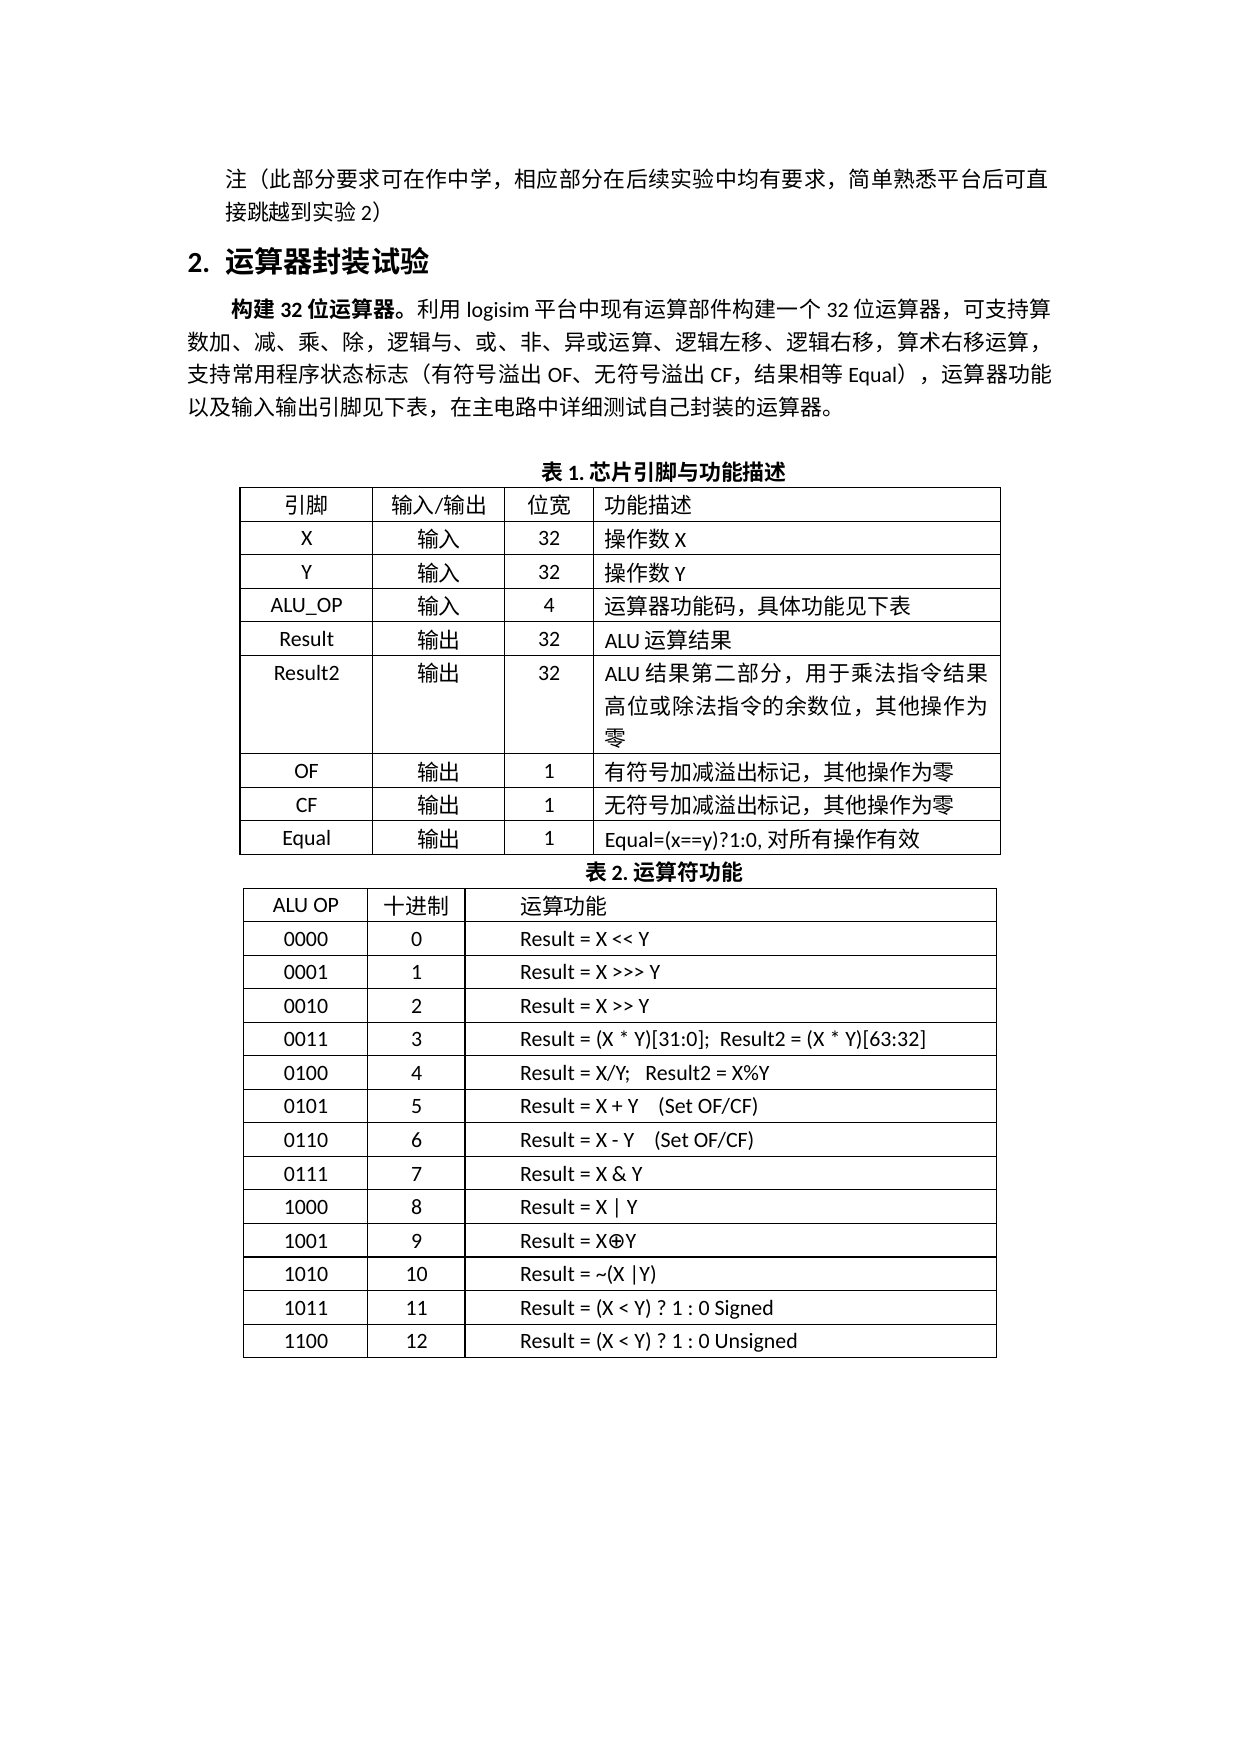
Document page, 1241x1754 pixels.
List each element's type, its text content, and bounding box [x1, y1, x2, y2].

table_cell Equal [241, 821, 372, 854]
list 注（此部分要求可在作中学，相应部分在后续实验中均有要求，简单熟悉平台后可直接跳越到实验2） [225, 162, 1053, 227]
table_cell Y [241, 555, 372, 588]
text 构建32位运算器。利用logisim平台中现有运算部件构建一个32位运算器，可支持算数加、减、乘、除，逻辑与、或、非、异或运算、逻辑左移、逻辑右移，算术右移运算，支持常用程序状态标志（有符号溢出OF、无符号溢出CF，结果相等Equal），运算器功能以及输入输出引脚见下表，在主电路中详细测试自己封装的运算器。 [187, 292, 1053, 422]
table_cell 1001 [244, 1224, 367, 1256]
table_cell 0011 [244, 1023, 367, 1055]
table_cell X [241, 522, 372, 554]
table_cell 0110 [244, 1123, 367, 1156]
table_cell 1 [505, 821, 593, 854]
table_cell 输出 [373, 656, 504, 753]
table_header 输入/输出 [373, 488, 504, 521]
table_header 十进制 [368, 889, 464, 921]
table_cell 输入 [373, 589, 504, 621]
table_cell 输入 [373, 555, 504, 588]
table_cell 5 [368, 1090, 464, 1122]
table_cell 12 [368, 1325, 464, 1357]
table_cell 0101 [244, 1090, 367, 1122]
table_cell Result = X⊕Y [466, 1224, 996, 1256]
table_header ALU OP [244, 889, 367, 921]
table_cell 输出 [373, 622, 504, 655]
table_cell 0001 [244, 956, 367, 988]
table_cell 无符号加减溢出标记，其他操作为零 [594, 788, 1000, 820]
table_cell 1100 [244, 1325, 367, 1357]
table_cell Equal=(x==y)?1:0, 对所有操作有效 [594, 821, 1000, 854]
table_cell 0000 [244, 922, 367, 954]
table_cell 输出 [373, 754, 504, 787]
table_cell 10 [368, 1258, 464, 1290]
table_cell 0010 [244, 989, 367, 1022]
list 表1. 芯片引脚与功能描述 [275, 454, 1053, 487]
table_cell 1000 [244, 1190, 367, 1223]
table_cell 0 [368, 922, 464, 954]
table_cell 1 [368, 956, 464, 988]
table_cell Result = X << Y [466, 922, 996, 954]
table_cell 操作数X [594, 522, 1000, 554]
table_cell 32 [505, 622, 593, 655]
table_cell 有符号加减溢出标记，其他操作为零 [594, 754, 1000, 787]
table_cell 操作数Y [594, 555, 1000, 588]
table_cell Result = (X * Y)[31:0]; Result2 = (X * Y)[63:32] [466, 1023, 996, 1055]
table_cell 1011 [244, 1291, 367, 1323]
table_cell Result = X | Y [466, 1190, 996, 1223]
table_cell ALU运算结果 [594, 622, 1000, 655]
table_cell Result = X + Y (Set OF/CF) [466, 1090, 996, 1122]
table_cell 1010 [244, 1258, 367, 1290]
table_cell Result = X >>> Y [466, 956, 996, 988]
table_cell Result [241, 622, 372, 655]
table_cell 0100 [244, 1056, 367, 1089]
table_cell Result = ~(X |Y) [466, 1258, 996, 1290]
list 运算器封装试验 [187, 227, 1053, 292]
table_cell 运算器功能码，具体功能见下表 [594, 589, 1000, 621]
table_cell 0111 [244, 1157, 367, 1189]
table_cell 1 [505, 754, 593, 787]
table_header 功能描述 [594, 488, 1000, 521]
table_cell Result = X >> Y [466, 989, 996, 1022]
table_cell Result = (X < Y) ? 1 : 0 Signed [466, 1291, 996, 1323]
table_header 引脚 [241, 488, 372, 521]
table_cell 输入 [373, 522, 504, 554]
table_header 位宽 [505, 488, 593, 521]
table_cell 8 [368, 1190, 464, 1223]
table_cell 9 [368, 1224, 464, 1256]
table_header 运算功能 [466, 889, 996, 921]
table_cell 4 [368, 1056, 464, 1089]
table_cell Result = X & Y [466, 1157, 996, 1189]
table_cell Result = (X < Y) ? 1 : 0 Unsigned [466, 1325, 996, 1357]
table_cell 1 [505, 788, 593, 820]
table_cell 32 [505, 522, 593, 554]
table_cell Result = X/Y; Result2 = X%Y [466, 1056, 996, 1089]
table_cell 2 [368, 989, 464, 1022]
table_cell CF [241, 788, 372, 820]
list 表2. 运算符功能 [275, 855, 1053, 887]
table_cell Result2 [241, 656, 372, 753]
table_cell 3 [368, 1023, 464, 1055]
table_cell 输出 [373, 788, 504, 820]
table_cell 4 [505, 589, 593, 621]
table_cell ALU_OP [241, 589, 372, 621]
table_cell 11 [368, 1291, 464, 1323]
table_cell 32 [505, 555, 593, 588]
table_cell 7 [368, 1157, 464, 1189]
table_cell ALU结果第二部分，用于乘法指令结果高位或除法指令的余数位，其他操作为零 [594, 656, 1000, 753]
table_cell 输出 [373, 821, 504, 854]
table_cell OF [241, 754, 372, 787]
table_cell 6 [368, 1123, 464, 1156]
table_cell Result = X - Y (Set OF/CF) [466, 1123, 996, 1156]
table_cell 32 [505, 656, 593, 753]
